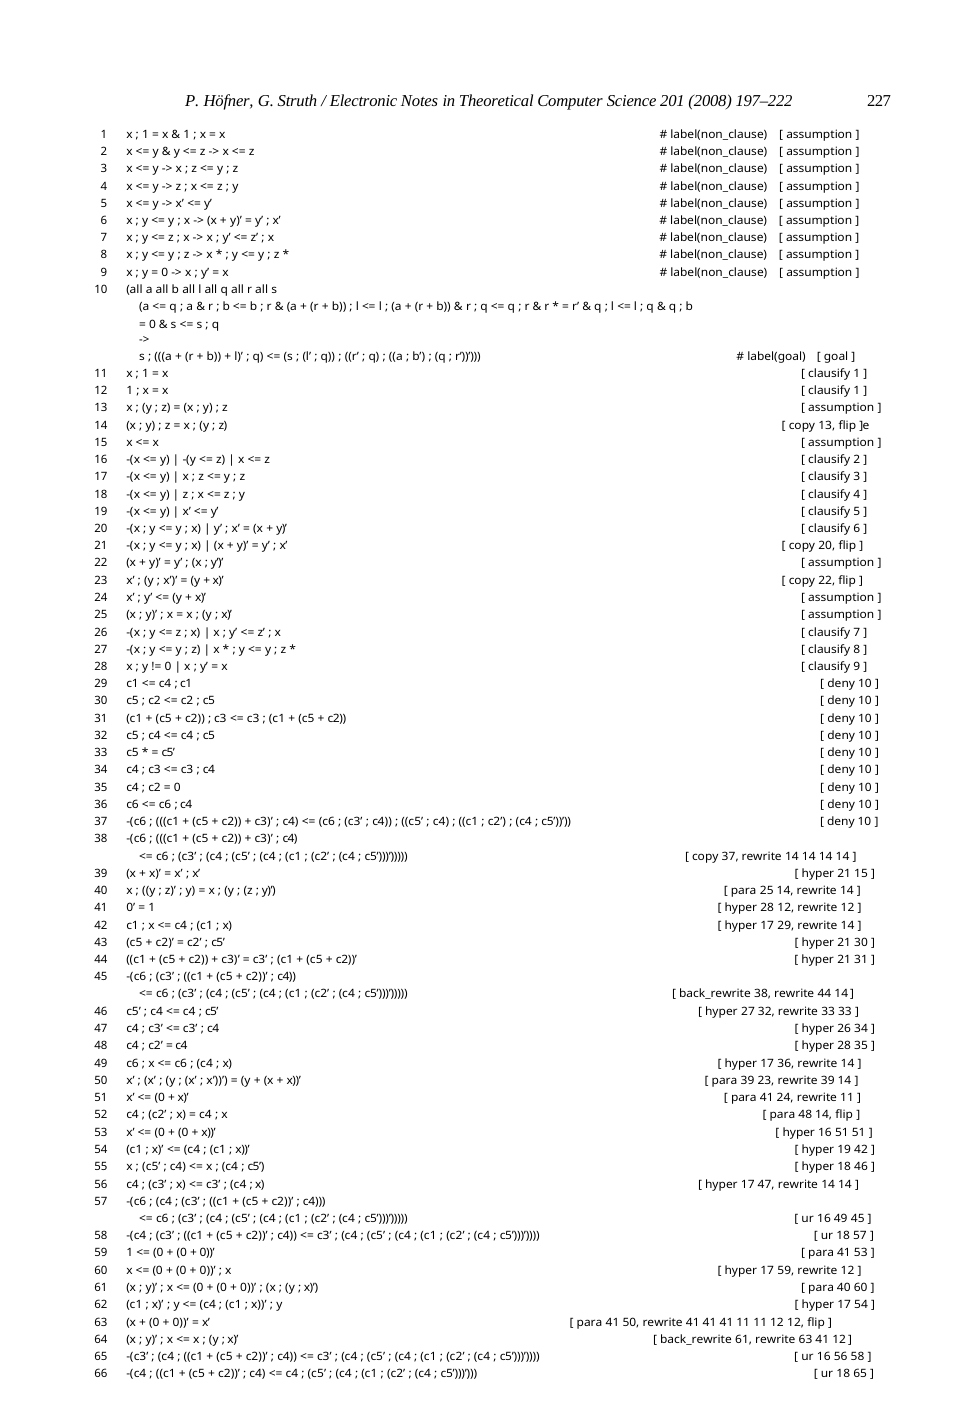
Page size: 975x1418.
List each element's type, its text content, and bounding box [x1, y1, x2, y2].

list -(c6 ; (c3’ ; ((c1 + (c5 + c2))’ ; c4)) [94, 968, 910, 984]
list c6 <= c6 ; c4 [ deny 10 ] [94, 796, 910, 812]
list -(x <= y) | -(y <= z) | x <= z [ clausify 2 ] [94, 451, 910, 467]
list (c1 ; x)’ <= (c4 ; (c1 ; x))’ [ hyper 19 42 ] [94, 1141, 910, 1156]
list (c1 + (c5 + c2)) ; c3 <= c3 ; (c1 + (c5 + c2)) [ deny 10 ] [94, 710, 910, 726]
list c1 <= c4 ; c1 [ deny 10 ] [94, 675, 910, 691]
list c5 * = c5’ [ deny 10 ] [94, 744, 910, 760]
list x ; 1 = x [ clausify 1 ] [94, 365, 910, 381]
list ((c1 + (c5 + c2)) + c3)’ = c3’ ; (c1 + (c5 + c2))’ [ hyper 21 31 ] [94, 951, 910, 967]
list x <= y & y <= z -> x <= z # label(non_clause) [ assumption ] [100, 143, 910, 159]
list -(c4 ; (c3’ ; ((c1 + (c5 + c2))’ ; c4)) <= c3’ ; (c4 ; (c5’ ; (c4 ; (c1 ; (c2’ ; (c4 ; c5’)))’)))) [ ur 18 57 ] [94, 1227, 910, 1243]
list -(c6 ; (c4 ; (c3’ ; ((c1 + (c5 + c2))’ ; c4))) [94, 1193, 910, 1209]
list (c1 ; x)’ ; y <= (c4 ; (c1 ; x))’ ; y [ hyper 17 54 ] [94, 1296, 910, 1312]
text s ; (((a + (r + b)) + l)’ ; q) <= (s ; (l’ ; q)) ; ((r’ ; q) ; ((a ; b’) ; (q ; r’))’))) # label(goal) [ goal ] [139, 348, 910, 363]
list -(c4 ; ((c1 + (c5 + c2))’ ; c4) <= c4 ; (c5’ ; (c4 ; (c1 ; (c2’ ; (c4 ; c5’)))’))) [ ur 18 65 ] [94, 1365, 910, 1381]
list -(c6 ; (((c1 + (c5 + c2)) + c3)’ ; c4) [94, 831, 910, 846]
list 1 <= (0 + (0 + 0))’ [ para 41 53 ] [94, 1244, 910, 1260]
text (a <= q ; a & r ; b <= b ; r & (a + (r + b)) ; l <= l ; (a + (r + b)) & r ; q <= q ; r & r * = r’ & q ; l <= l ; q & q ; b = 0 & s <= s ; q [139, 298, 698, 332]
list x ; (c5’ ; c4) <= x ; (c4 ; c5’) [ hyper 18 46 ] [94, 1158, 910, 1174]
list x <= y -> z ; x <= z ; y # label(non_clause) [ assumption ] [100, 178, 910, 193]
list x’ ; (x’ ; (y ; (x’ ; x’))’) = (y + (x + x))’ [ para 39 23, rewrite 39 14 ] [94, 1072, 910, 1088]
text <= c6 ; (c3’ ; (c4 ; (c5’ ; (c4 ; (c1 ; (c2’ ; (c4 ; c5’)))’))))) [ ur 16 49 45 ] [139, 1210, 910, 1226]
list x ; ((y ; z)’ ; y) = x ; (y ; (z ; y)’) [ para 25 14, rewrite 14 ] [94, 882, 910, 898]
list -(x ; y <= y ; x) | (x + y)’ = y’ ; x’ [ copy 20, flip ] [94, 537, 910, 553]
list c4 ; c3’ <= c3’ ; c4 [ hyper 26 34 ] [94, 1020, 910, 1036]
list -(c6 ; (((c1 + (c5 + c2)) + c3)’ ; c4) <= (c6 ; (c3’ ; c4)) ; ((c5’ ; c4) ; ((c1 ; c2’) ; (c4 ; c5’))’)) [ deny 10 ] [94, 813, 910, 829]
list x <= x [ assumption ] [94, 434, 910, 450]
list x <= (0 + (0 + 0))’ ; x [ hyper 17 59, rewrite 12 ] [94, 1262, 910, 1277]
list c1 ; x <= c4 ; (c1 ; x) [ hyper 17 29, rewrite 14 ] [94, 917, 910, 932]
list (x ; y)’ ; x <= x ; (y ; x)’ [ back_rewrite 61, rewrite 63 41 12 ] [94, 1331, 910, 1347]
list c5 ; c2 <= c2 ; c5 [ deny 10 ] [94, 692, 910, 708]
list c4 ; c3 <= c3 ; c4 [ deny 10 ] [94, 762, 910, 777]
list (x + (0 + 0))’ = x’ [ para 41 50, rewrite 41 41 41 11 11 12 12, flip ] [94, 1314, 910, 1329]
list -(x <= y) | x’ <= y’ [ clausify 5 ] [94, 503, 910, 518]
list -(x ; y <= z ; x) | x ; y’ <= z’ ; x [ clausify 7 ] [94, 624, 910, 639]
list -(x <= y) | z ; x <= z ; y [ clausify 4 ] [94, 486, 910, 501]
list x ; y <= z ; x -> x ; y’ <= z’ ; x # label(non_clause) [ assumption ] [100, 229, 910, 245]
list (x + y)’ = y’ ; (x ; y’)’ [ assumption ] [94, 554, 910, 570]
list 1 ; x = x [ clausify 1 ] [94, 382, 910, 398]
list x ; y = 0 -> x ; y’ = x # label(non_clause) [ assumption ] [100, 264, 910, 280]
list -(x ; y <= y ; z) | x * ; y <= y ; z * [ clausify 8 ] [94, 641, 910, 657]
list (c5 + c2)’ = c2’ ; c5’ [ hyper 21 30 ] [94, 934, 910, 950]
list x <= y -> x’ <= y’ # label(non_clause) [ assumption ] [100, 195, 910, 211]
list x <= y -> x ; z <= y ; z # label(non_clause) [ assumption ] [100, 161, 910, 176]
list 0’ = 1 [ hyper 28 12, rewrite 12 ] [94, 899, 910, 915]
list c4 ; c2 = 0 [ deny 10 ] [94, 779, 910, 794]
list x ; 1 = x & 1 ; x = x # label(non_clause) [ assumption ] [100, 126, 910, 142]
list (all a all b all l all q all r all s [94, 281, 910, 297]
text <= c6 ; (c3’ ; (c4 ; (c5’ ; (c4 ; (c1 ; (c2’ ; (c4 ; c5’)))’))))) [ back_rewrite 38, rewrite 44 14 ] [139, 986, 910, 1001]
list c6 ; x <= c6 ; (c4 ; x) [ hyper 17 36, rewrite 14 ] [94, 1055, 910, 1070]
list c5’ ; c4 <= c4 ; c5’ [ hyper 27 32, rewrite 33 33 ] [94, 1003, 910, 1018]
list c5 ; c4 <= c4 ; c5 [ deny 10 ] [94, 727, 910, 743]
list -(c3’ ; (c4 ; ((c1 + (c5 + c2))’ ; c4)) <= c3’ ; (c4 ; (c5’ ; (c4 ; (c1 ; (c2’ ; (c4 ; c5’)))’)))) [ ur 16 56 58 ] [94, 1348, 910, 1364]
list -(x ; y <= y ; x) | y’ ; x’ = (x + y)’ [ clausify 6 ] [94, 520, 910, 536]
list c4 ; (c3’ ; x) <= c3’ ; (c4 ; x) [ hyper 17 47, rewrite 14 14 ] [94, 1176, 910, 1191]
list c4 ; c2’ = c4 [ hyper 28 35 ] [94, 1037, 910, 1053]
list x’ ; y’ <= (y + x)’ [ assumption ] [94, 589, 910, 605]
list x’ <= (0 + (0 + x))’ [ hyper 16 51 51 ] [94, 1124, 910, 1139]
list x’ <= (0 + x)’ [ para 41 24, rewrite 11 ] [94, 1089, 910, 1105]
text <= c6 ; (c3’ ; (c4 ; (c5’ ; (c4 ; (c1 ; (c2’ ; (c4 ; c5’)))’))))) [ copy 37, rewrite 14 14 14 14 ] [139, 848, 910, 863]
list (x ; y) ; z = x ; (y ; z) [ copy 13, flip ]e [94, 417, 910, 432]
list -(x <= y) | x ; z <= y ; z [ clausify 3 ] [94, 468, 910, 484]
list x ; y <= y ; z -> x * ; y <= y ; z * # label(non_clause) [ assumption ] [100, 247, 910, 262]
list (x ; y)’ ; x = x ; (y ; x)’ [ assumption ] [94, 606, 910, 622]
list x ; (y ; z) = (x ; y) ; z [ assumption ] [94, 399, 910, 415]
list (x ; y)’ ; x <= (0 + (0 + 0))’ ; (x ; (y ; x)’) [ para 40 60 ] [94, 1279, 910, 1295]
list x’ ; (y ; x’)’ = (y + x)’ [ copy 22, flip ] [94, 572, 910, 588]
list x ; y != 0 | x ; y’ = x [ clausify 9 ] [94, 658, 910, 674]
list (x + x)’ = x’ ; x’ [ hyper 21 15 ] [94, 865, 910, 881]
list x ; y <= y ; x -> (x + y)’ = y’ ; x’ # label(non_clause) [ assumption ] [100, 212, 910, 228]
list c4 ; (c2’ ; x) = c4 ; x [ para 48 14, flip ] [94, 1106, 910, 1122]
